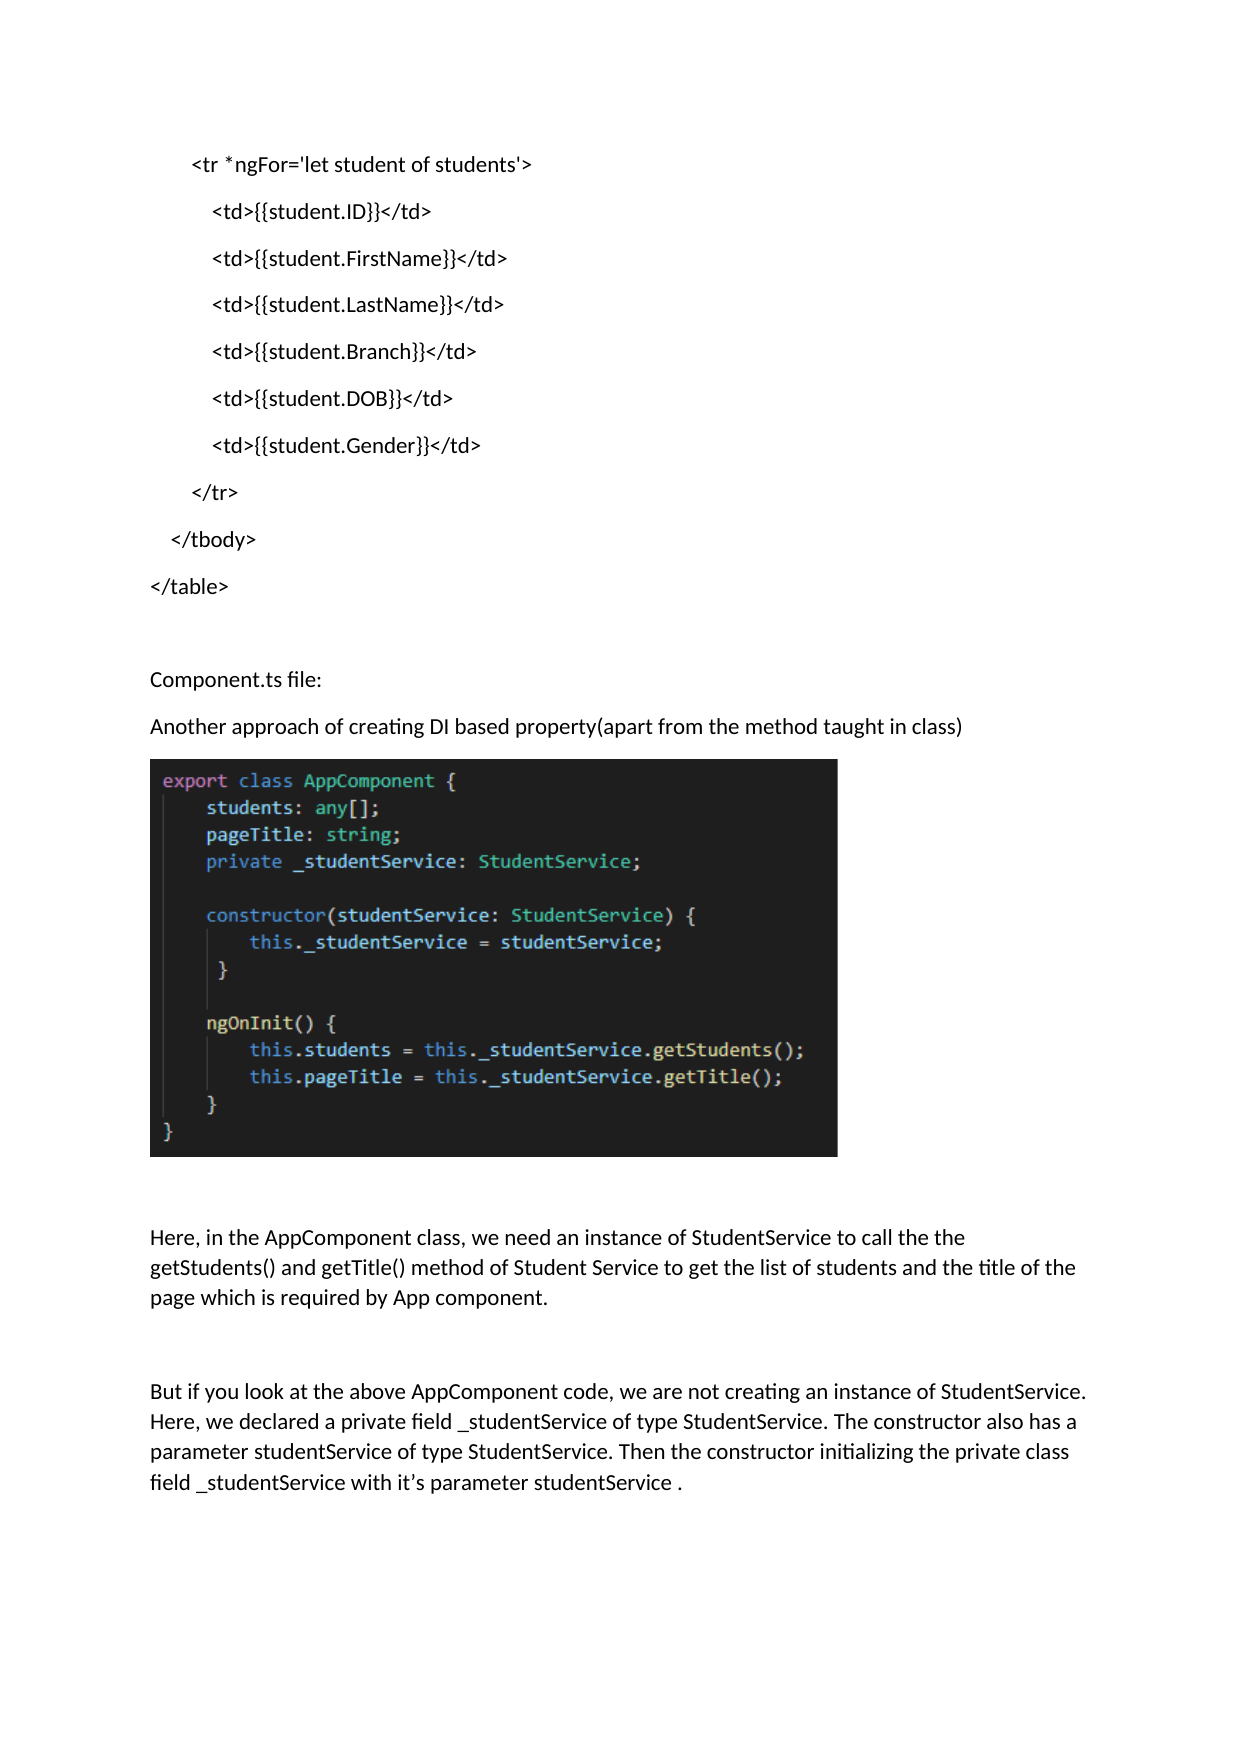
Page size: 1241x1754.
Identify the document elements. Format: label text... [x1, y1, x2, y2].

text Another approach of creating DI based property(apart from the method taught in class) [150, 712, 1090, 741]
text Component.ts file: [150, 666, 1090, 694]
text <td>{{student.Branch}}</td> [150, 337, 1090, 366]
text <td>{{student.Gender}}</td> [150, 431, 1090, 459]
picture [150, 759, 838, 1157]
text <td>{{student.ID}}</td> [150, 197, 1090, 225]
text </tbody> [150, 525, 1090, 553]
text <td>{{student.FirstName}}</td> [150, 244, 1090, 272]
text <td>{{student.DOB}}</td> [150, 384, 1090, 412]
text <tr *ngFor='let student of students'> [150, 150, 1090, 178]
text </tr> [150, 478, 1090, 506]
text Here, in the AppComponent class, we need an instance of StudentService to call the the getStudents() and getTitle() method of Student Service to get the list of students and the title of the page which is required by App component. [150, 1223, 1090, 1311]
text <td>{{student.LastName}}</td> [150, 291, 1090, 319]
text </table> [150, 572, 1090, 600]
text But if you look at the above AppComponent code, we are not creating an instance of StudentService. Here, we declared a private field _studentService of type StudentService. The constructor also has a parameter studentService of type StudentService. Then the constructor initializing the private class field _studentService with it’s parameter studentService . [150, 1377, 1090, 1496]
